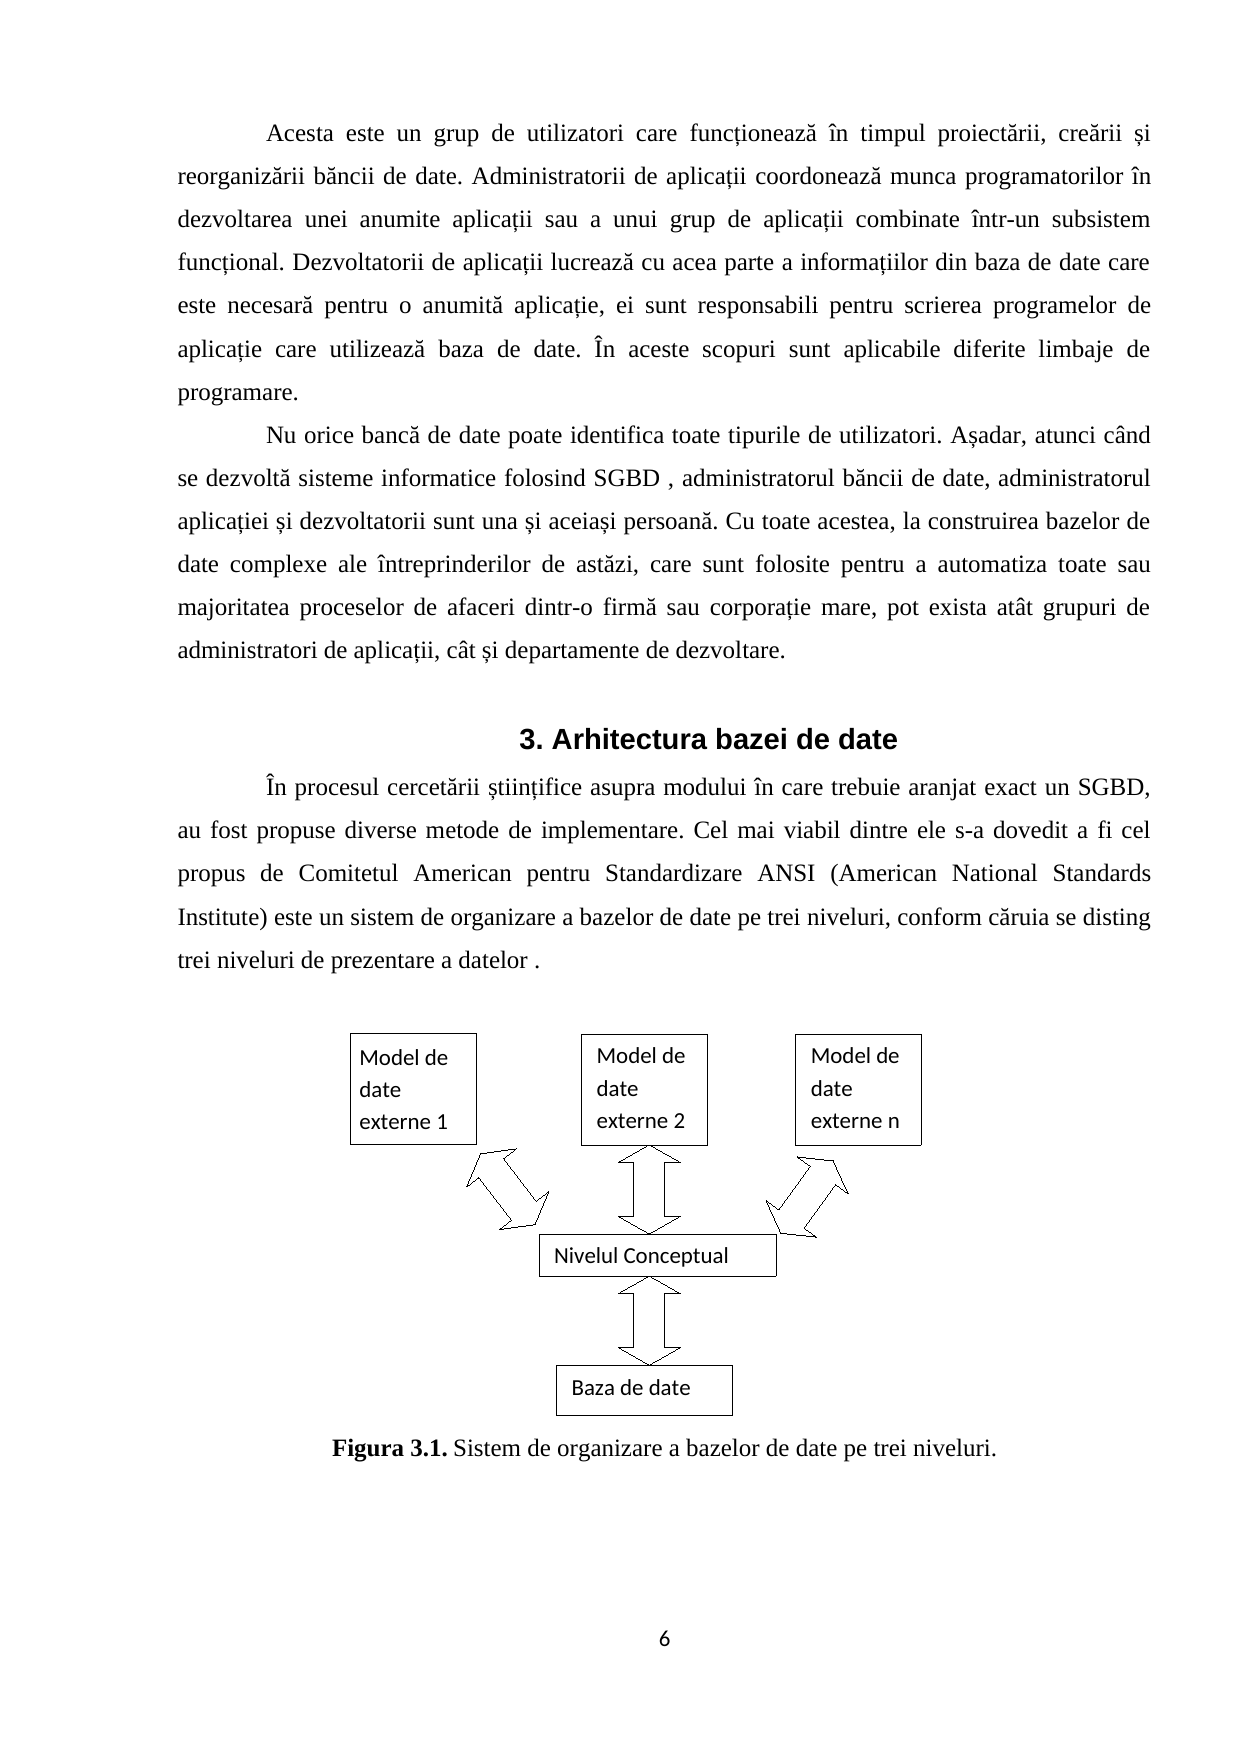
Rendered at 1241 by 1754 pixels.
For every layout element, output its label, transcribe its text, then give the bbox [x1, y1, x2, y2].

text Acesta este un grup de utilizatori care funcționează în timpul proiectării, creării și reorganizării băncii de date. Administratorii de aplicații coordonează munca programatorilor în dezvoltarea unei anumite aplicații sau a unui grup de aplicații combinate într-un subsistem funcțional. Dezvoltatorii de aplicații lucrează cu acea parte a informațiilor din baza de date care este necesară pentru o anumită aplicație, ei sunt responsabili pentru scrierea programelor de aplicație care utilizează baza de date. În aceste scopuri sunt aplicabile diferite limbaje de programare. [177, 118, 1152, 406]
text 3. Arhitectura bazei de date [177, 722, 1152, 755]
text Nu orice bancă de date poate identifica toate tipurile de utilizatori. Așadar, atunci când se dezvoltă sisteme informatice folosind SGBD , administratorul băncii de date, administratorul aplicației și dezvoltatorii sunt una și aceiași persoană. Cu toate acestea, la construirea bazelor de date complexe ale întreprinderilor de astăzi, care sunt folosite pentru a automatiza toate sau majoritatea proceselor de afaceri dintr-o firmă sau corporație mare, pot exista atât grupuri de administratori de aplicații, cât și departamente de dezvoltare. [177, 420, 1152, 664]
text Figura 3.1. Sistem de organizare a bazelor de date pe trei niveluri. [177, 1433, 1152, 1462]
text În procesul cercetării științifice asupra modului în care trebuie aranjat exact un SGBD, au fost propuse diverse metode de implementare. Cel mai viabil dintre ele s-a dovedit a fi cel propus de Comitetul American pentru Standardizare ANSI (American National Standards Institute) este un sistem de organizare a bazelor de date pe trei niveluri, conform căruia se disting trei niveluri de prezentare a datelor . [177, 772, 1152, 973]
